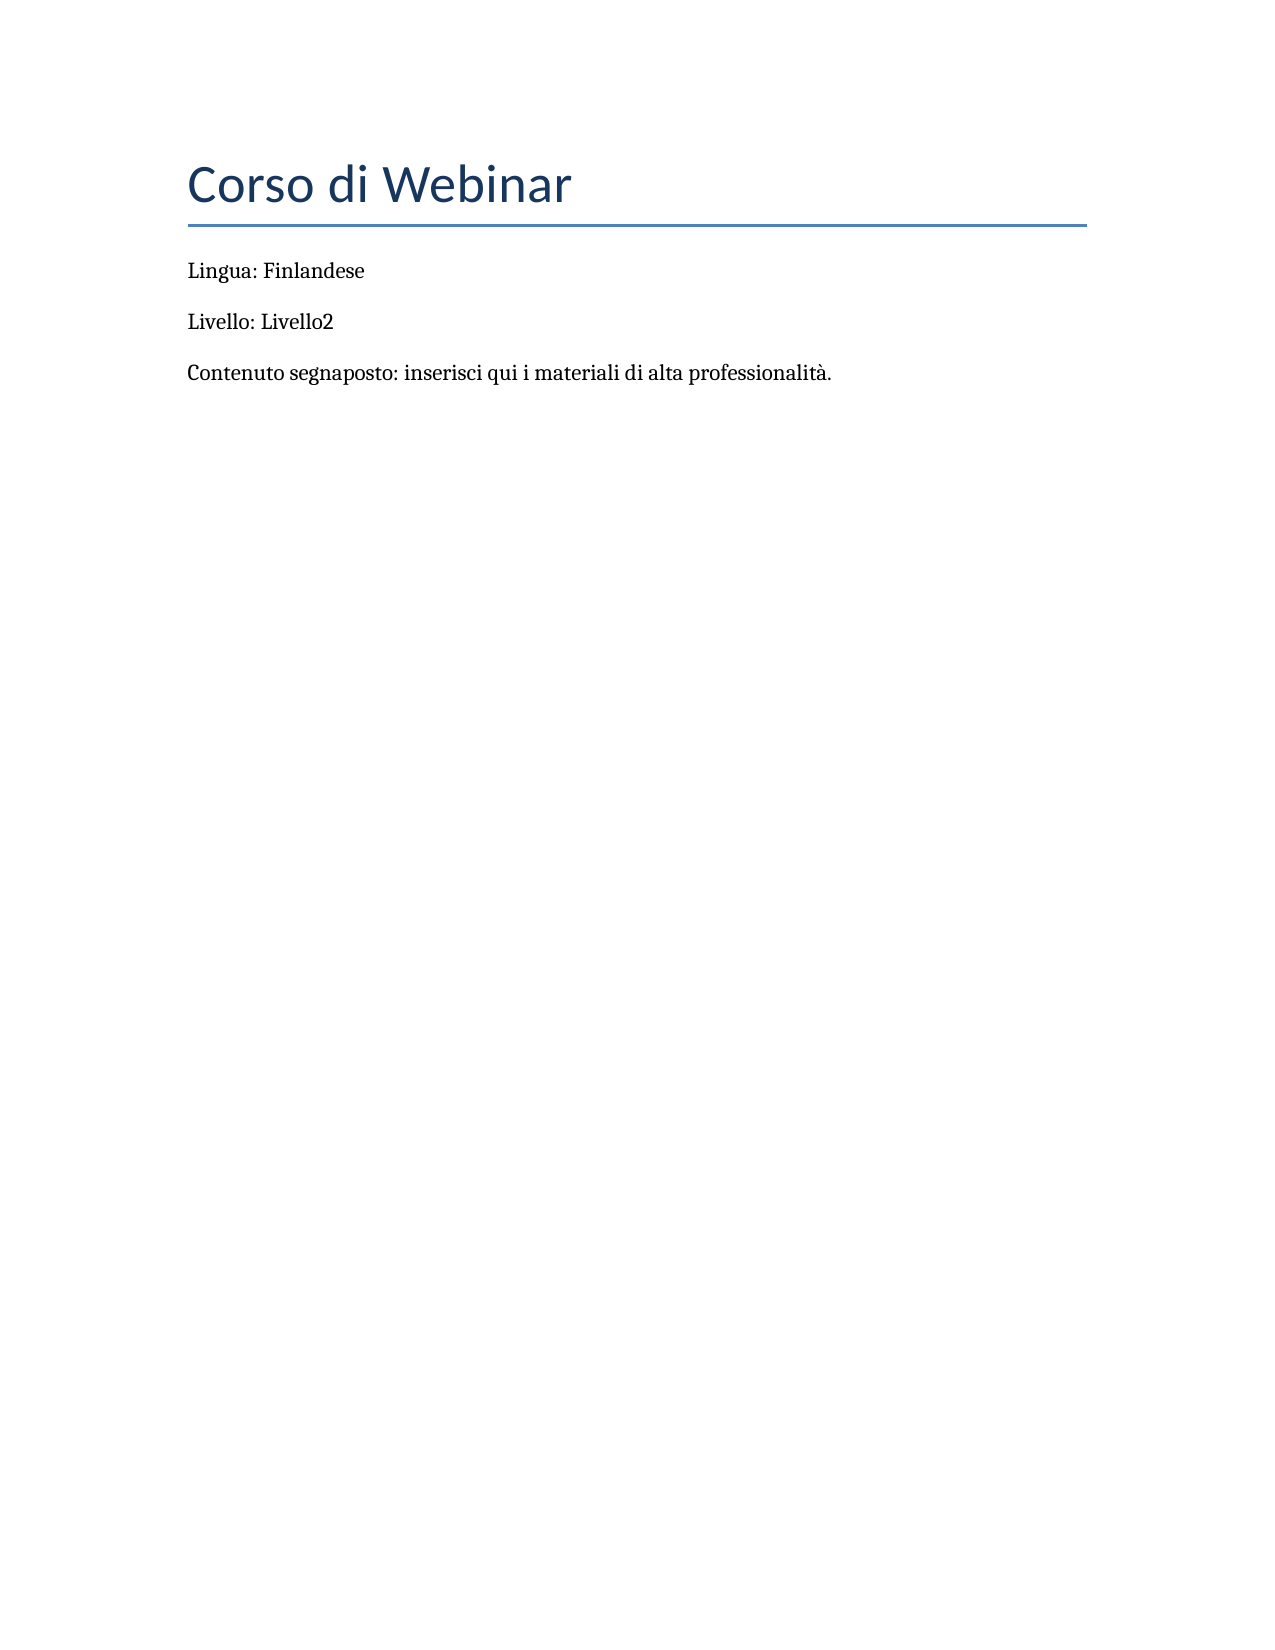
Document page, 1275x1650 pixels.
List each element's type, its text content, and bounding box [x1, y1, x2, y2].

text Lingua: Finlandese [187, 258, 1087, 284]
title Corso di Webinar [187, 150, 1087, 227]
text Livello: Livello2 [187, 309, 1087, 335]
text Contenuto segnaposto: inserisci qui i materiali di alta professionalità. [187, 360, 1087, 386]
